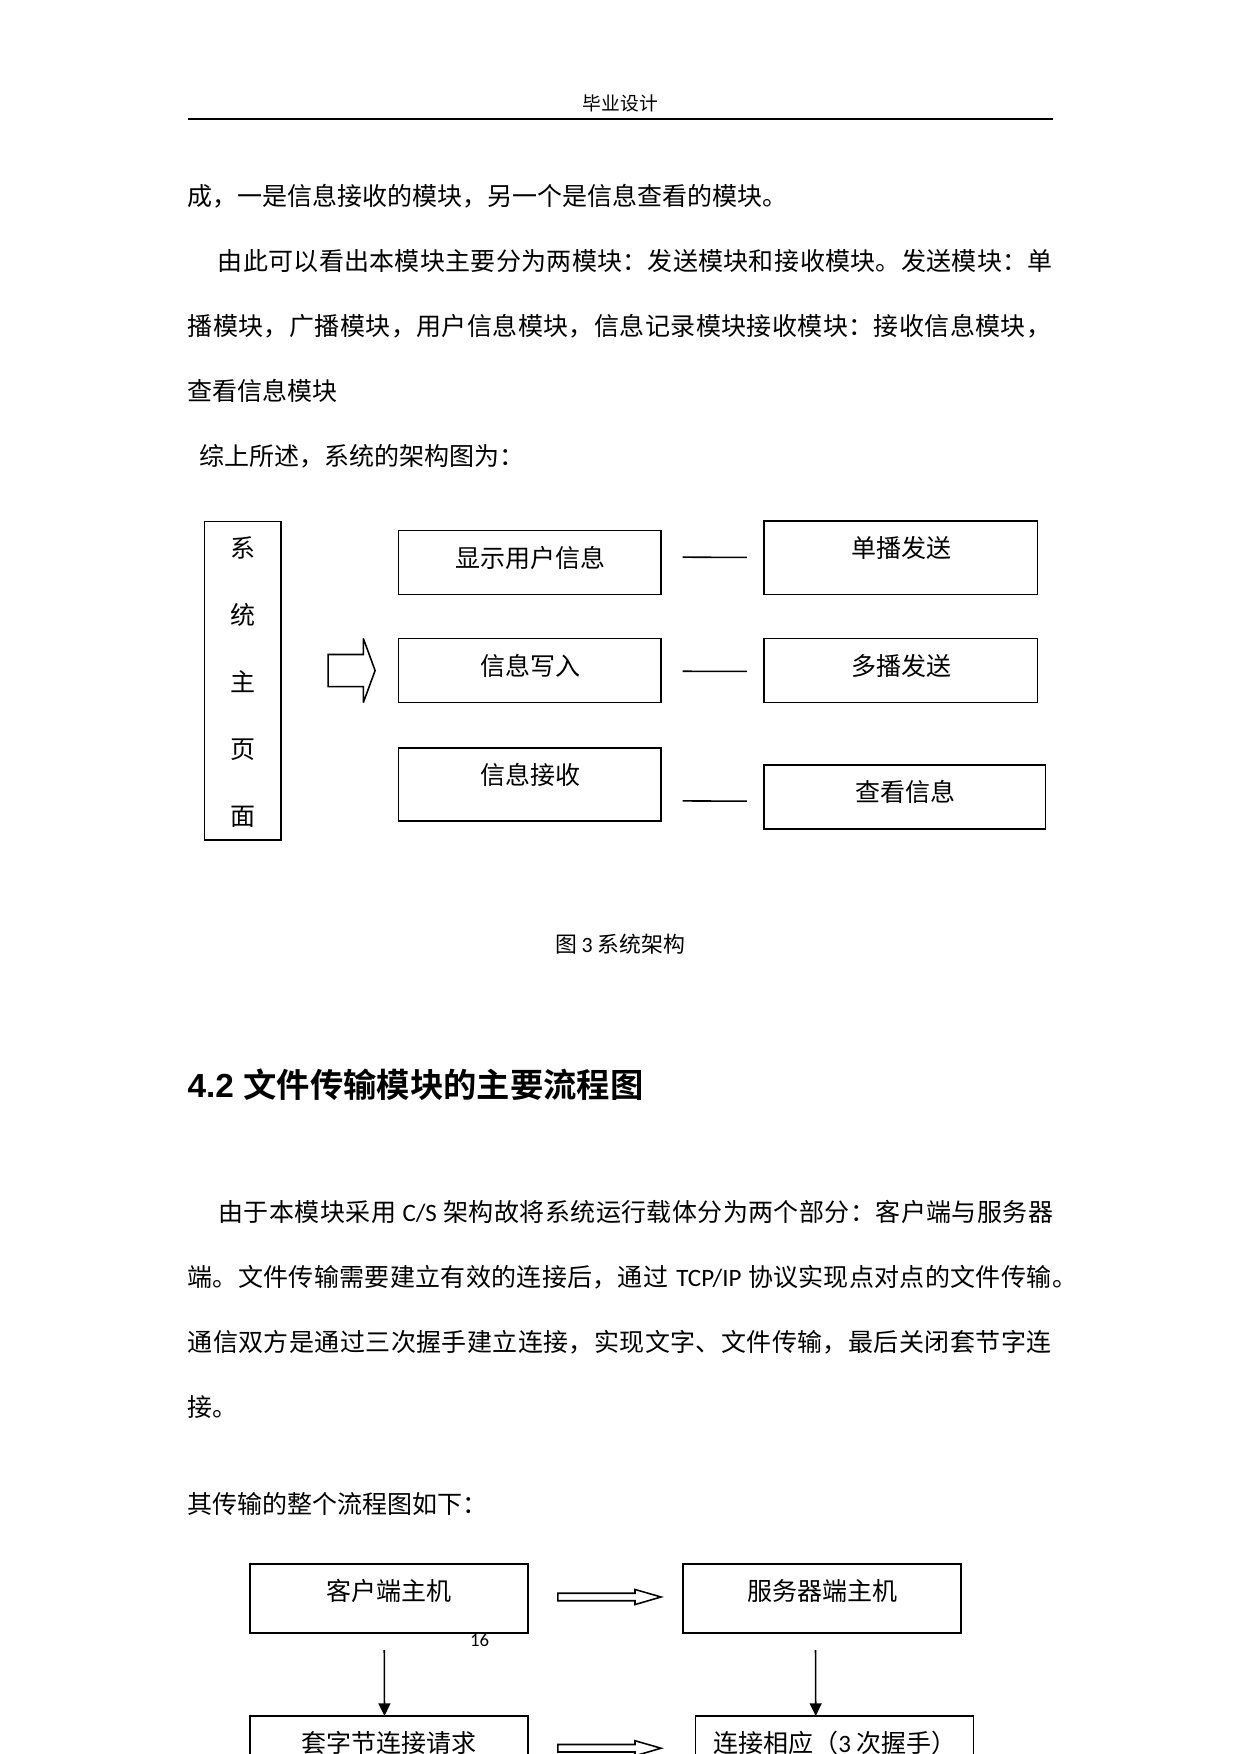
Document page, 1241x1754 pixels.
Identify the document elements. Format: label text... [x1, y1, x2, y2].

text 其传输的整个流程图如下： [187, 1470, 1053, 1535]
text 由于本模块采用 C/S 架构故将系统运行载体分为两个部分：客户端与服务器端。文件传输需要建立有效的连接后，通过 TCP/IP 协议实现点对点的文件传输。通信双方是通过三次握手建立连接，实现文字、文件传输，最后关闭套节字连接。 [187, 1178, 1053, 1438]
subtitle 4.2 文件传输模块的主要流程图 [187, 1051, 1053, 1116]
text 由此可以看出本模块主要分为两模块：发送模块和接收模块。发送模块：单 播模块，广播模块，用户信息模块，信息记录模块接收模块：接收信息模块，查看信息模块 [187, 227, 1053, 422]
text 成，一是信息接收的模块，另一个是信息查看的模块。 [187, 162, 1053, 227]
text 图3 系统架构 [187, 926, 1053, 959]
text 综上所述，系统的架构图为： [187, 422, 1053, 487]
